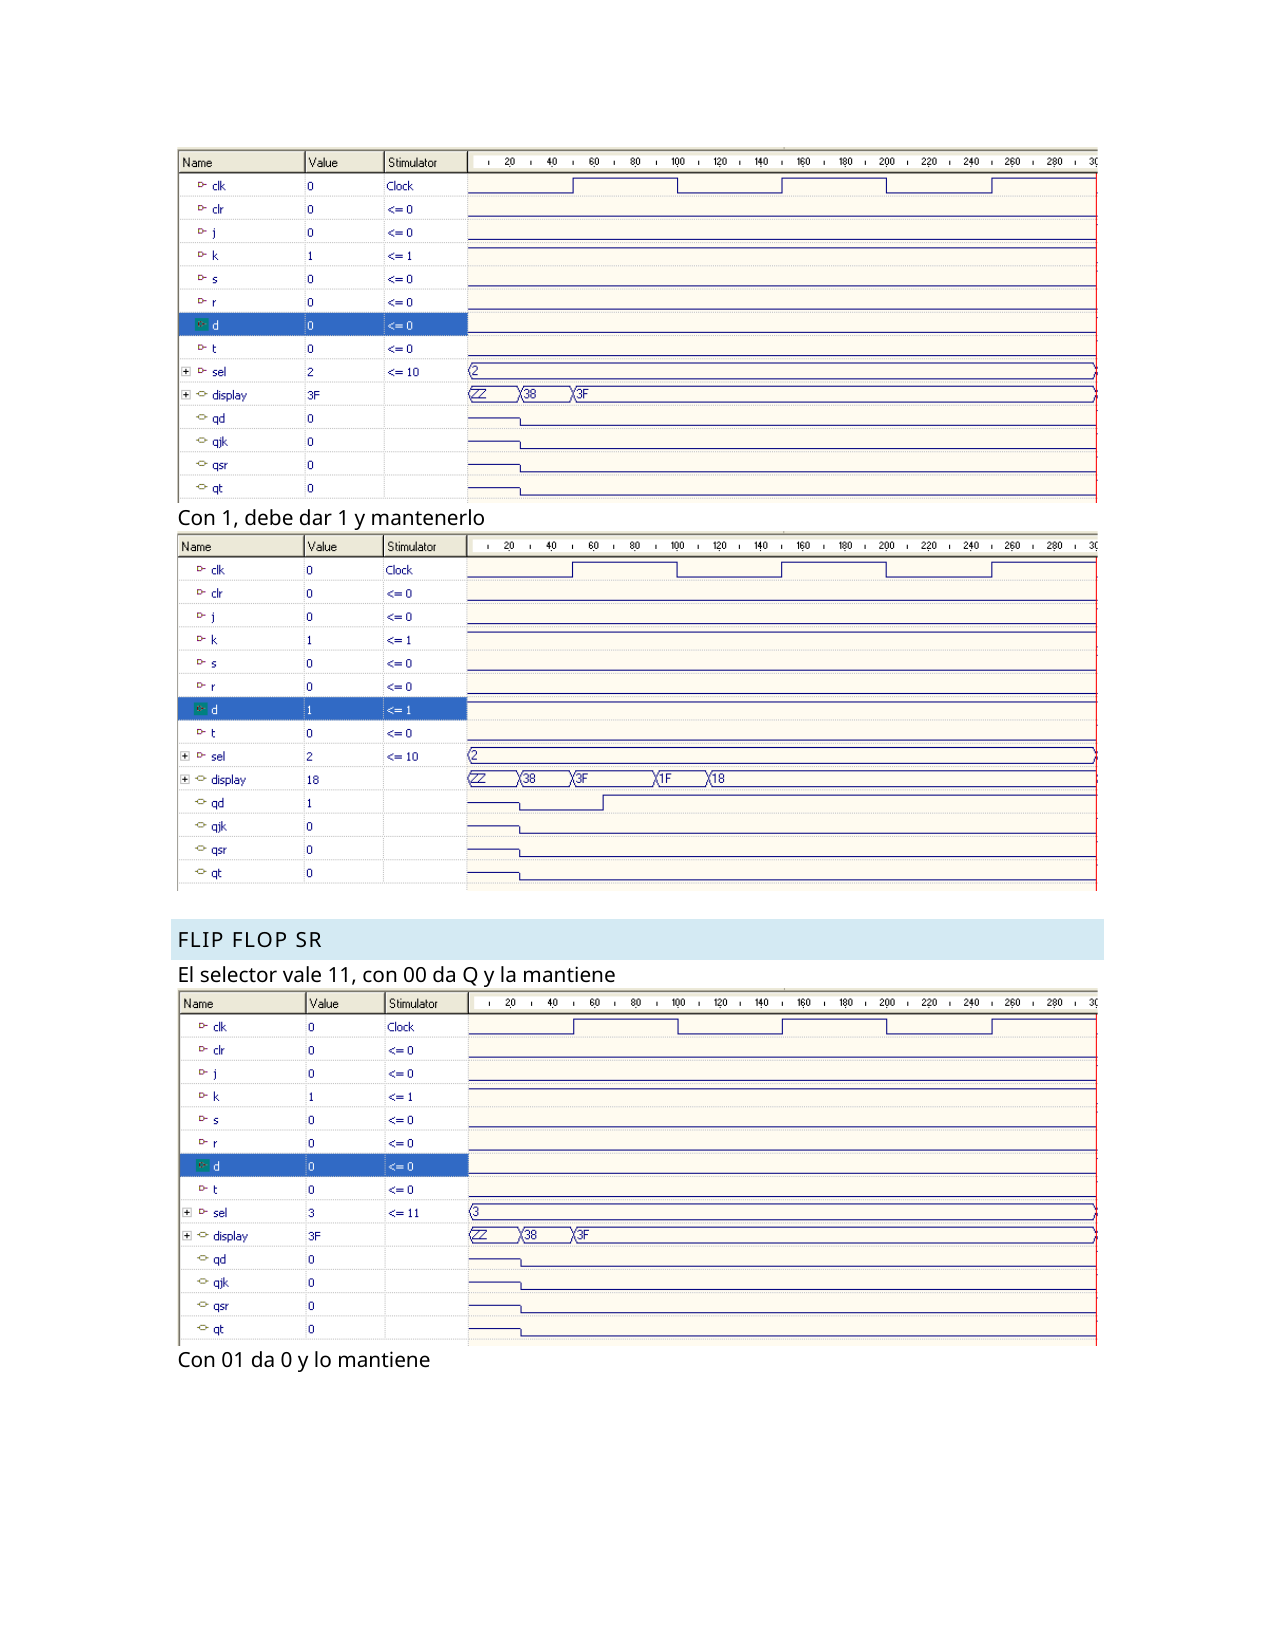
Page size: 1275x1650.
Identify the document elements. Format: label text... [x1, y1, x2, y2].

picture [177, 147, 1098, 503]
picture [177, 531, 1098, 891]
text Con 01 da 0 y lo mantiene [177, 1346, 1098, 1374]
text El selector vale 11, con 00 da Q y la mantiene [177, 960, 1098, 988]
picture [177, 988, 1098, 1346]
text Con 1, debe dar 1 y mantenerlo [177, 503, 1098, 531]
subtitle Flip flop SR [177, 925, 1098, 953]
